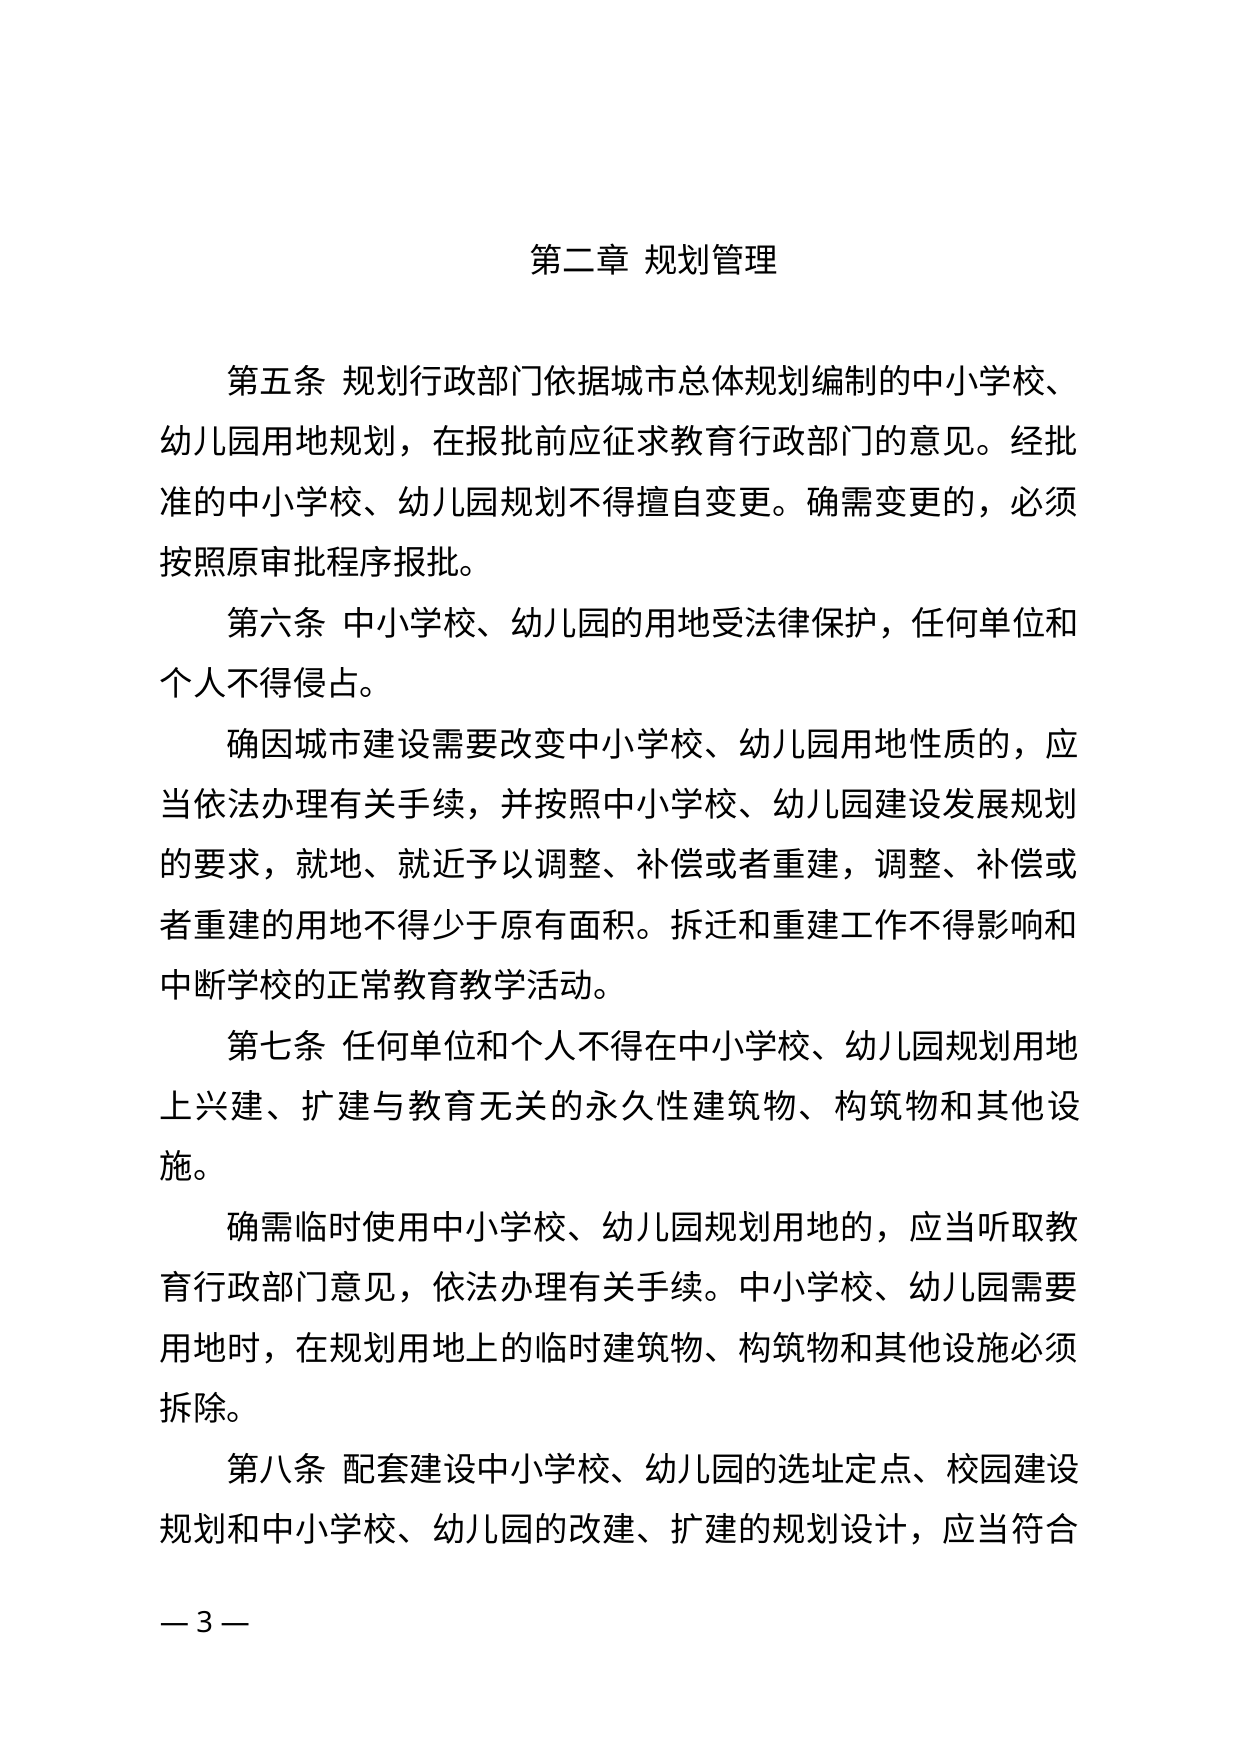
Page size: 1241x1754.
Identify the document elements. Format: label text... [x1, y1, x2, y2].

text 第二章 规划管理 [159, 224, 1081, 285]
text 确因城市建设需要改变中小学校、幼儿园用地性质的，应当依法办理有关手续，并按照中小学校、幼儿园建设发展规划的要求，就地、就近予以调整、补偿或者重建，调整、补偿或者重建的用地不得少于原有面积。拆迁和重建工作不得影响和中断学校的正常教育教学活动。 [159, 708, 1081, 1010]
text 第七条 任何单位和个人不得在中小学校、幼儿园规划用地上兴建、扩建与教育无关的永久性建筑物、构筑物和其他设施。 [159, 1010, 1081, 1191]
text 确需临时使用中小学校、幼儿园规划用地的，应当听取教育行政部门意见，依法办理有关手续。中小学校、幼儿园需要用地时，在规划用地上的临时建筑物、构筑物和其他设施必须拆除。 [159, 1191, 1081, 1433]
text 第五条 规划行政部门依据城市总体规划编制的中小学校、幼儿园用地规划，在报批前应征求教育行政部门的意见。经批准的中小学校、幼儿园规划不得擅自变更。确需变更的，必须按照原审批程序报批。 [159, 345, 1081, 587]
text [159, 1433, 1081, 1553]
text 第六条 中小学校、幼儿园的用地受法律保护，任何单位和个人不得侵占。 [159, 587, 1081, 708]
